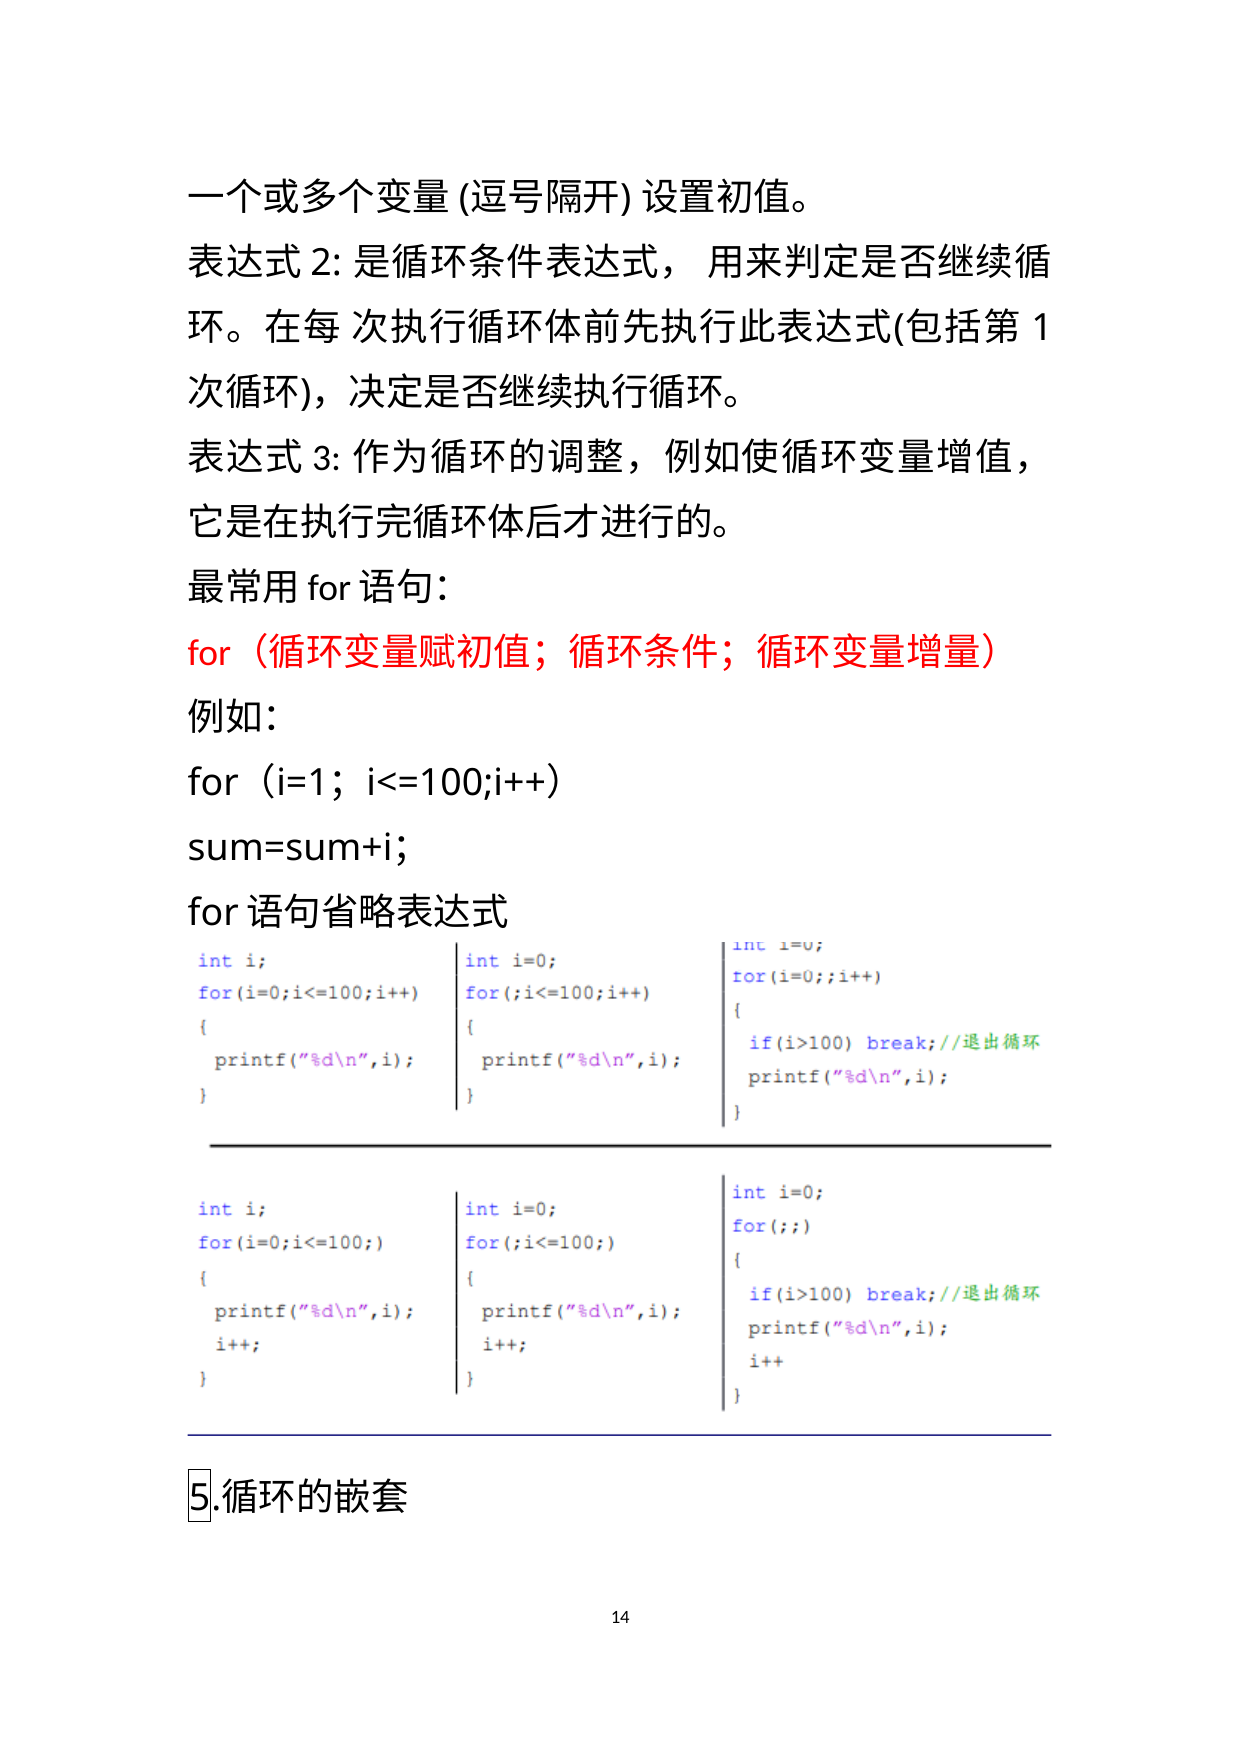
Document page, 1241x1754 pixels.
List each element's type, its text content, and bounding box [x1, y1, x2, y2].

text for（i=1；i<=100;i++） [187, 747, 1053, 812]
text for语句省略表达式 [187, 877, 1053, 942]
text sum=sum+i； [187, 812, 1053, 877]
text 5.循环的嵌套 [187, 1462, 1053, 1527]
text for（循环变量赋初值；循环条件；循环变量增量） [187, 617, 1053, 682]
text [187, 162, 1053, 227]
text 表达式3: 作为循环的调整，例如使循环变量增值，它是在执行完循环体后才进行的。 [187, 422, 1053, 552]
text 例如： [187, 682, 1053, 747]
text 表达式2: 是循环条件表达式， 用来判定是否继续循环。在每 次执行循环体前先执行此表达式(包括第 1 次循环)，决定是否继续执行循环。 [187, 227, 1053, 422]
text 最常用for语句： [187, 552, 1053, 617]
picture [187, 942, 1052, 1436]
